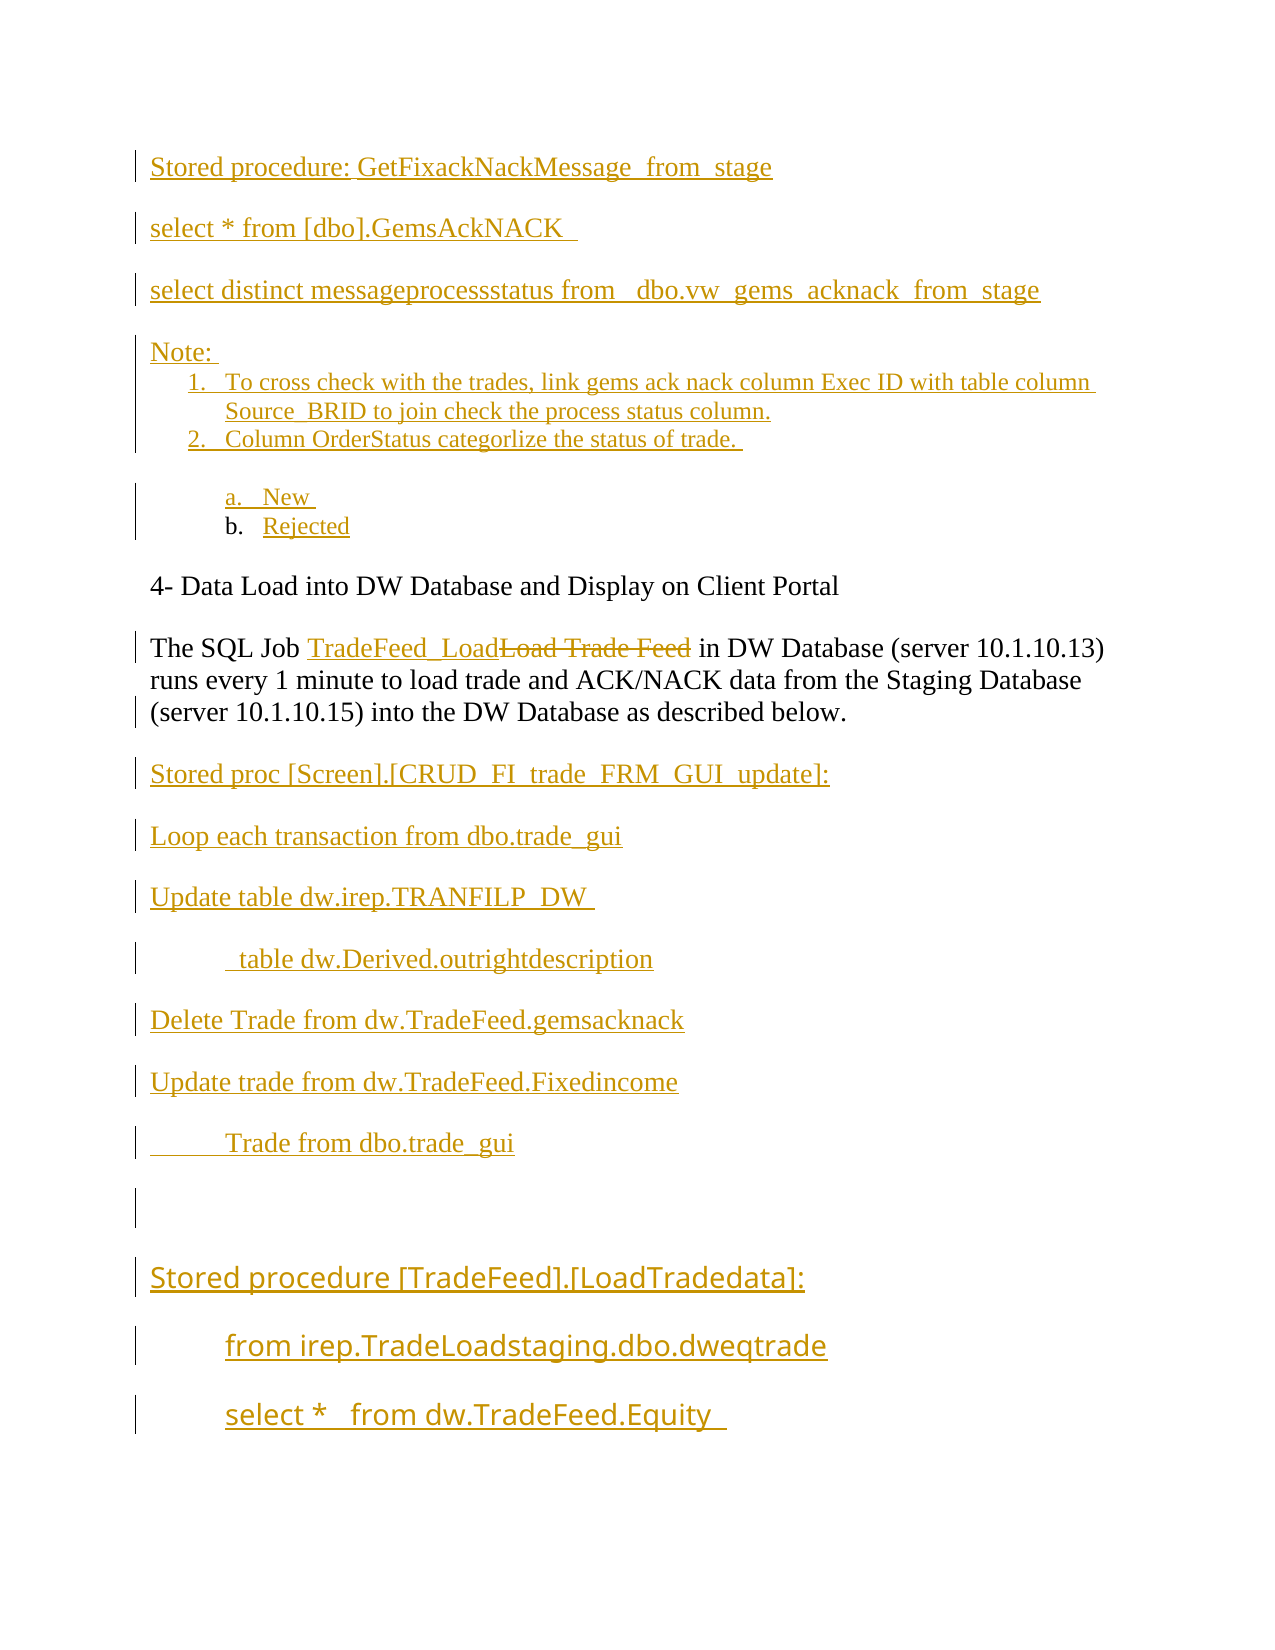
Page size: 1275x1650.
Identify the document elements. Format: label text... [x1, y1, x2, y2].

text 4- Data Load into DW Database and Display on Client Portal [150, 569, 1125, 602]
text The SQL Job in DW Database (server 10.1.10.13) runs every 1 minute to load trade and ACK/NACK data from the Staging Database (server 10.1.10.15) into the DW Database as described below. [150, 631, 1125, 728]
